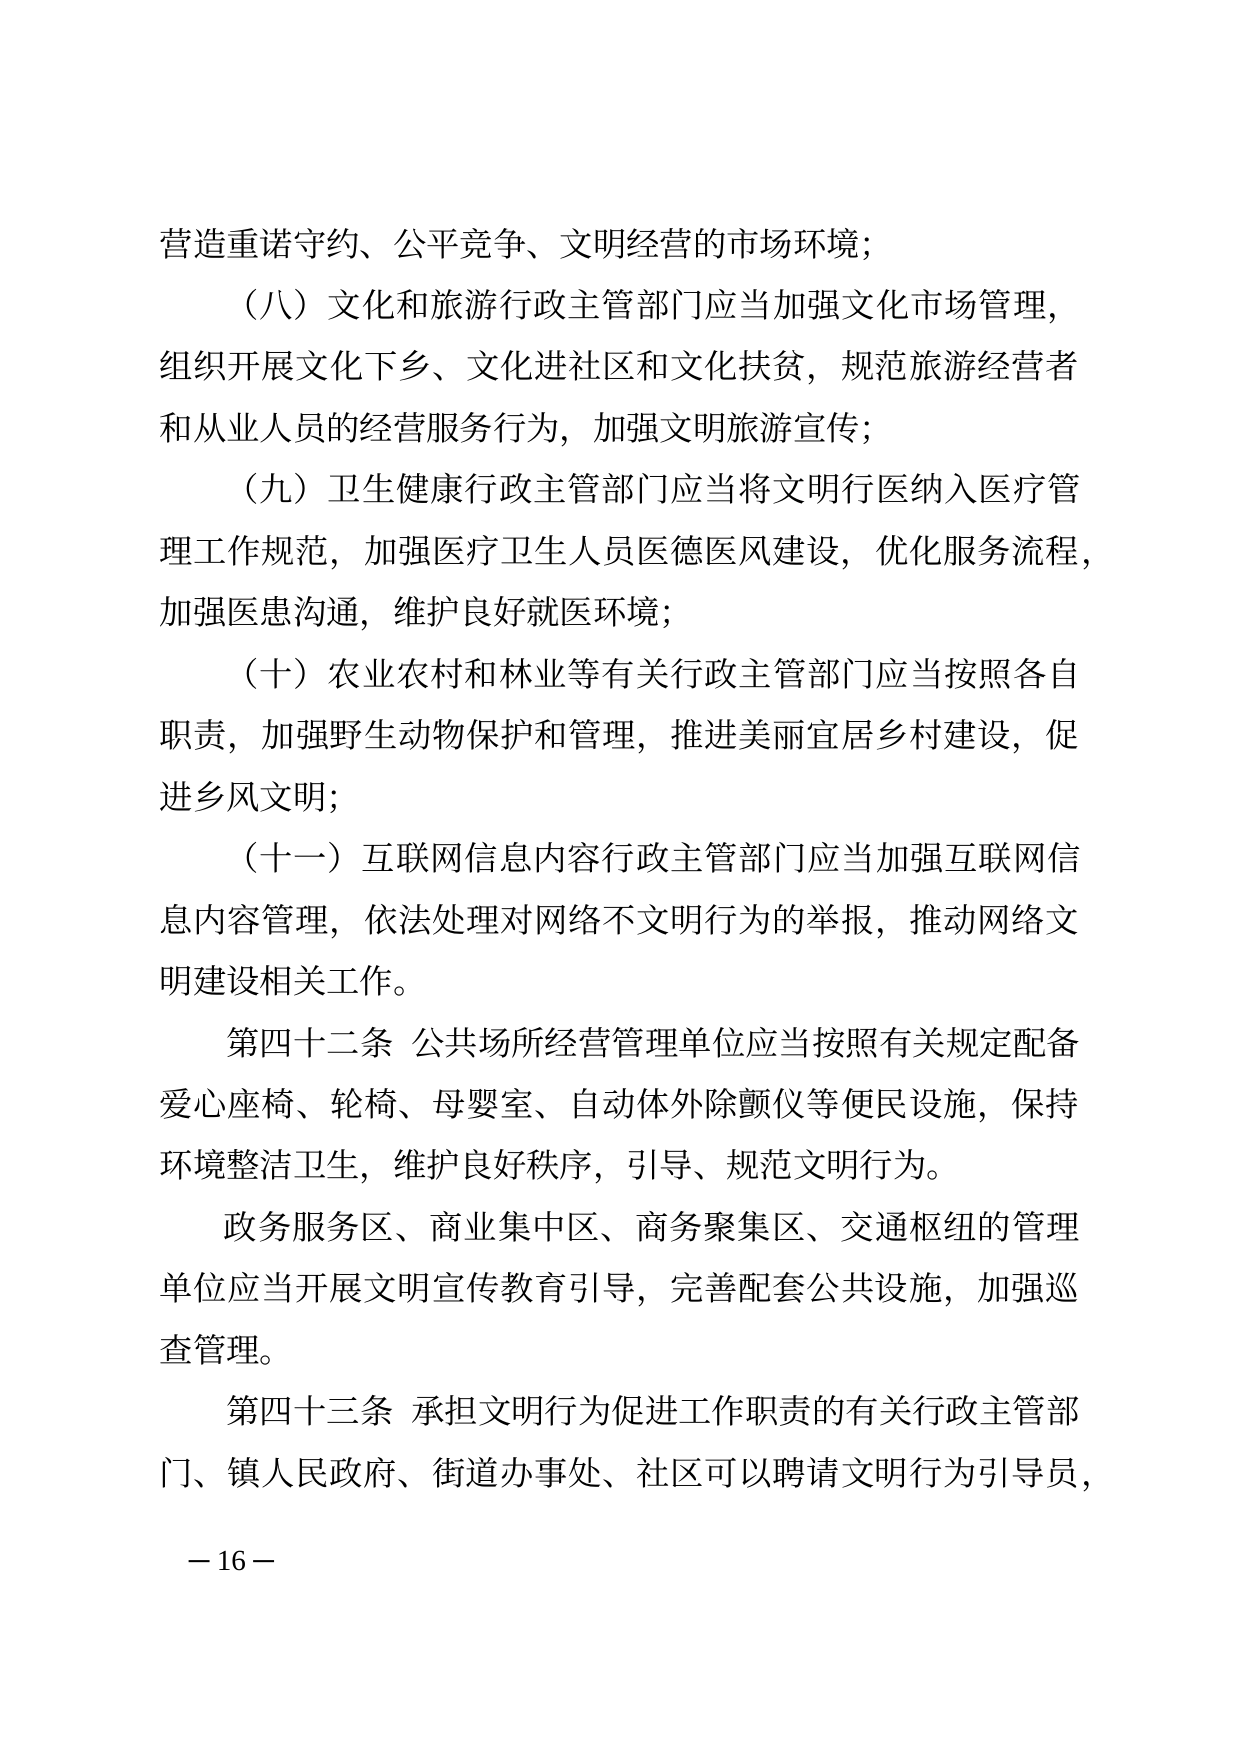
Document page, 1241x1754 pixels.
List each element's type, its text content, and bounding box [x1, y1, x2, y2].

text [159, 1374, 1081, 1497]
text （九）卫生健康行政主管部门应当将文明行医纳入医疗管理工作规范，加强医疗卫生人员医德医风建设，优化服务流程，加强医患沟通，维护良好就医环境； [159, 453, 1081, 637]
text （十一）互联网信息内容行政主管部门应当加强互联网信息内容管理，依法处理对网络不文明行为的举报，推动网络文明建设相关工作。 [159, 821, 1081, 1006]
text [159, 207, 1081, 268]
text （八）文化和旅游行政主管部门应当加强文化市场管理，组织开展文化下乡、文化进社区和文化扶贫，规范旅游经营者和从业人员的经营服务行为，加强文明旅游宣传； [159, 268, 1081, 453]
text 政务服务区、商业集中区、商务聚集区、交通枢纽的管理单位应当开展文明宣传教育引导，完善配套公共设施，加强巡查管理。 [159, 1190, 1081, 1374]
text 第四十二条 公共场所经营管理单位应当按照有关规定配备爱心座椅、轮椅、母婴室、自动体外除颤仪等便民设施，保持环境整洁卫生，维护良好秩序，引导、规范文明行为。 [159, 1006, 1081, 1190]
text （十）农业农村和林业等有关行政主管部门应当按照各自职责，加强野生动物保护和管理，推进美丽宜居乡村建设，促进乡风文明； [159, 637, 1081, 821]
